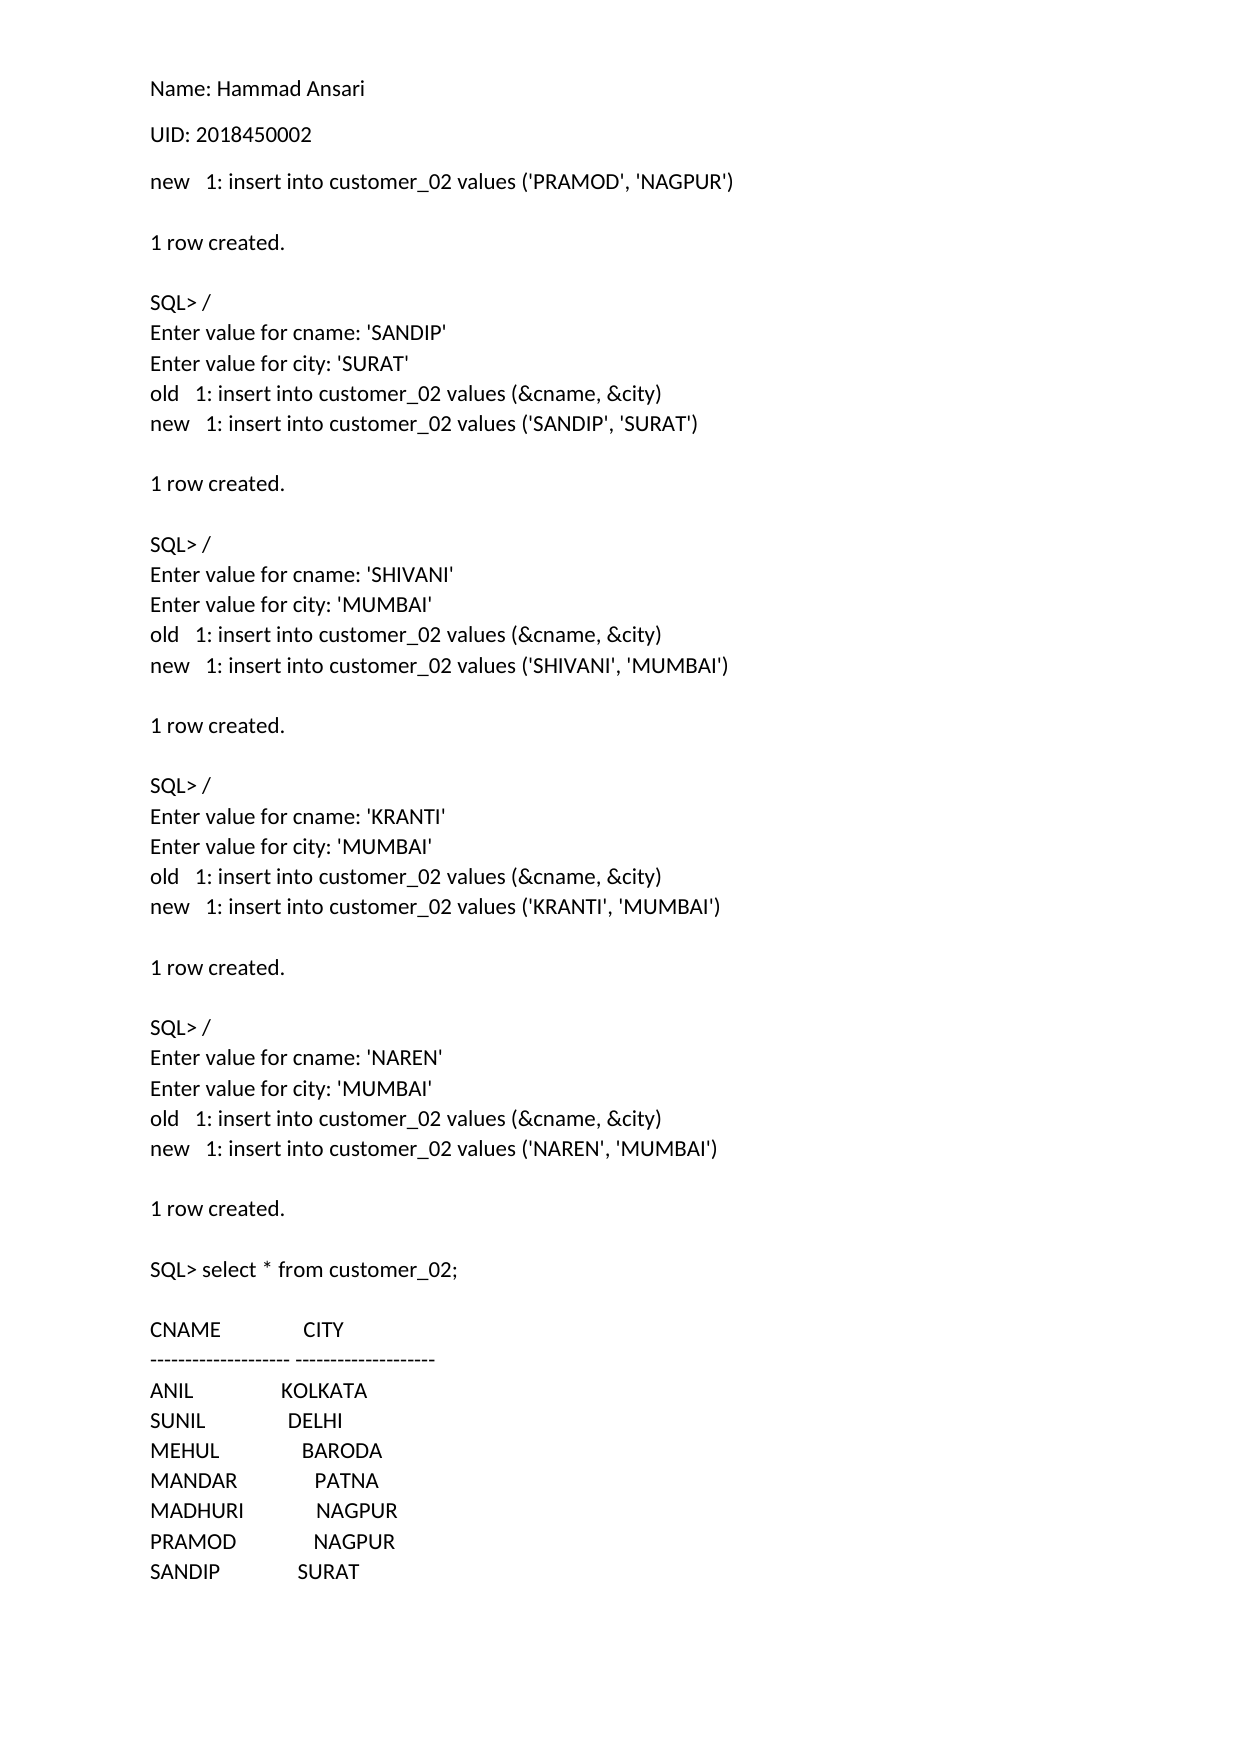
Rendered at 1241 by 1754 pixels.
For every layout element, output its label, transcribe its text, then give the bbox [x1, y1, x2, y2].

text Enter value for cname: 'KRANTI' [150, 802, 1090, 830]
text 1 row created. [150, 228, 1090, 256]
text SQL> / [150, 288, 1090, 316]
text MADHURI NAGPUR [150, 1497, 1090, 1524]
text SQL> / [150, 772, 1090, 799]
text old 1: insert into customer_02 values (&cname, &city) [150, 862, 1090, 890]
text Enter value for city: 'MUMBAI' [150, 590, 1090, 618]
text 1 row created. [150, 953, 1090, 981]
text 1 row created. [150, 711, 1090, 739]
text MANDAR PATNA [150, 1466, 1090, 1494]
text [150, 379, 1090, 407]
text -------------------- -------------------- [150, 1346, 1090, 1373]
text SQL> / [150, 530, 1090, 558]
text SANDIP SURAT [150, 1557, 1090, 1585]
text new 1: insert into customer_02 values ('NAREN', 'MUMBAI') [150, 1134, 1090, 1162]
text Enter value for city: 'MUMBAI' [150, 832, 1090, 860]
text new 1: insert into customer_02 values ('KRANTI', 'MUMBAI') [150, 892, 1090, 920]
text new 1: insert into customer_02 values ('PRAMOD', 'NAGPUR') [150, 167, 1090, 195]
text new 1: insert into customer_02 values ('SANDIP', 'SURAT') [150, 409, 1090, 437]
text Enter value for cname: 'SANDIP' [150, 318, 1090, 346]
text Enter value for cname: 'SHIVANI' [150, 560, 1090, 588]
text Enter value for city: 'SURAT' [150, 349, 1090, 377]
text SQL> select * from customer_02; [150, 1255, 1090, 1283]
text Enter value for cname: 'NAREN' [150, 1043, 1090, 1071]
text CNAME CITY [150, 1315, 1090, 1343]
text 1 row created. [150, 469, 1090, 497]
text MEHUL BARODA [150, 1436, 1090, 1464]
text 1 row created. [150, 1194, 1090, 1222]
text new 1: insert into customer_02 values ('SHIVANI', 'MUMBAI') [150, 651, 1090, 679]
text old 1: insert into customer_02 values (&cname, &city) [150, 621, 1090, 648]
text ANIL KOLKATA [150, 1376, 1090, 1404]
text old 1: insert into customer_02 values (&cname, &city) [150, 1104, 1090, 1132]
text Enter value for city: 'MUMBAI' [150, 1074, 1090, 1102]
text PRAMOD NAGPUR [150, 1527, 1090, 1555]
text SUNIL DELHI [150, 1406, 1090, 1434]
text SQL> / [150, 1013, 1090, 1041]
